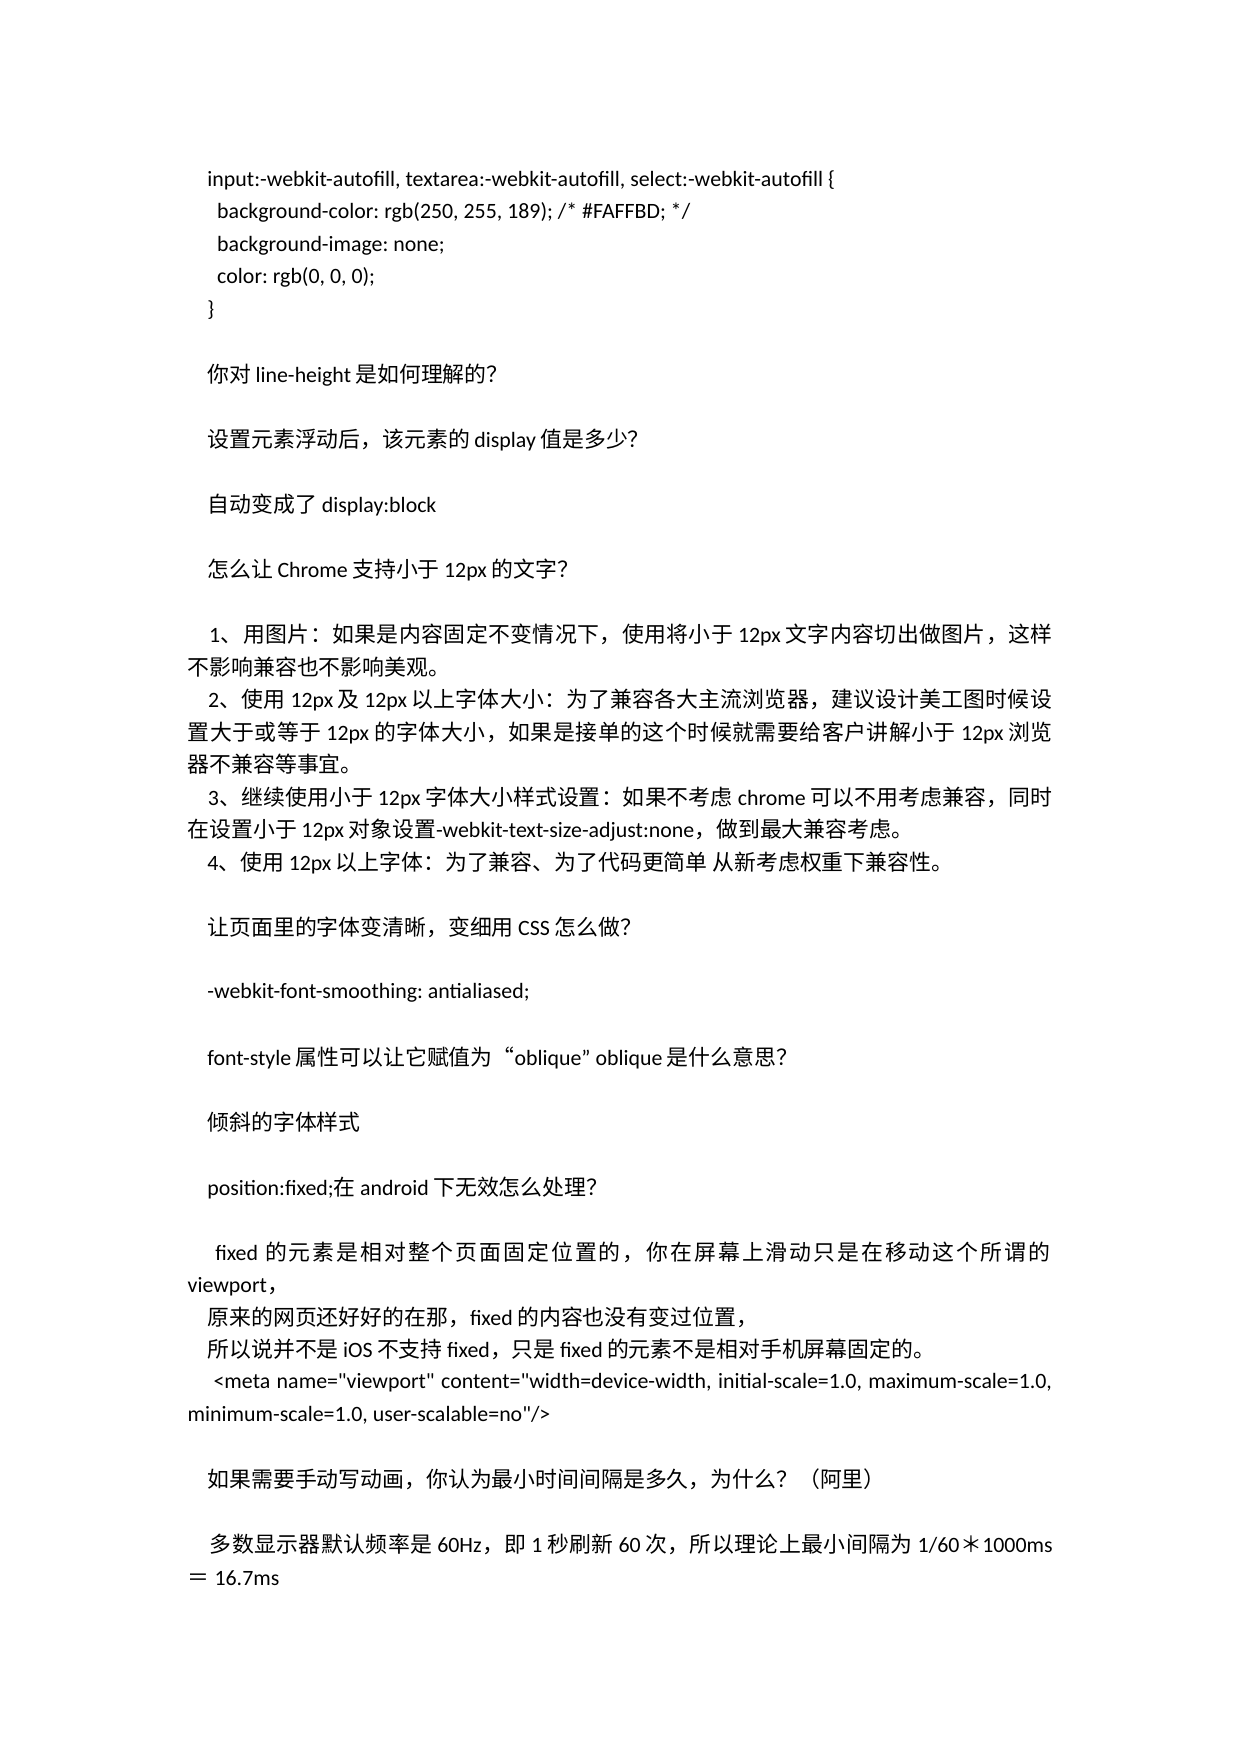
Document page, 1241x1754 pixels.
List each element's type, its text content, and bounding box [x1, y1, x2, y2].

text fixed的元素是相对整个页面固定位置的，你在屏幕上滑动只是在移动这个所谓的viewport， [187, 1234, 1053, 1299]
text } [187, 292, 1053, 324]
text 设置元素浮动后，该元素的display值是多少？ [187, 422, 1053, 454]
text 3、继续使用小于12px字体大小样式设置：如果不考虑chrome可以不用考虑兼容，同时在设置小于12px对象设置-webkit-text-size-adjust:none，做到最大兼容考虑。 [187, 779, 1053, 844]
text 怎么让Chrome支持小于12px 的文字？ [187, 552, 1053, 584]
text font-style属性可以让它赋值为“oblique” oblique是什么意思？ [187, 1039, 1053, 1072]
text background-image: none; [187, 227, 1053, 259]
text 2、使用12px及12px以上字体大小：为了兼容各大主流浏览器，建议设计美工图时候设置大于或等于12px的字体大小，如果是接单的这个时候就需要给客户讲解小于12px浏览器不兼容等事宜。 [187, 682, 1053, 779]
text 让页面里的字体变清晰，变细用CSS怎么做？ [187, 909, 1053, 942]
text color: rgb(0, 0, 0); [187, 259, 1053, 292]
text 多数显示器默认频率是60Hz，即1秒刷新60次，所以理论上最小间隔为1/60＊1000ms ＝ 16.7ms [187, 1527, 1053, 1592]
text 原来的网页还好好的在那，fixed的内容也没有变过位置， [187, 1299, 1053, 1332]
text 倾斜的字体样式 [187, 1104, 1053, 1137]
text 1、用图片：如果是内容固定不变情况下，使用将小于12px文字内容切出做图片，这样不影响兼容也不影响美观。 [187, 617, 1053, 682]
text background-color: rgb(250, 255, 189); /* #FAFFBD; */ [187, 194, 1053, 227]
text <meta name="viewport" content="width=device-width, initial-scale=1.0, maximum-scale=1.0, minimum-scale=1.0, user-scalable=no"/> [187, 1364, 1053, 1429]
text 你对line-height是如何理解的？ [187, 357, 1053, 389]
text 4、使用12px以上字体：为了兼容、为了代码更简单 从新考虑权重下兼容性。 [187, 844, 1053, 877]
text input:-webkit-autofill, textarea:-webkit-autofill, select:-webkit-autofill { [187, 162, 1053, 194]
text 自动变成了 display:block [187, 487, 1053, 519]
text -webkit-font-smoothing: antialiased; [187, 974, 1053, 1007]
text 所以说并不是iOS不支持fixed，只是fixed的元素不是相对手机屏幕固定的。 [187, 1332, 1053, 1364]
text 如果需要手动写动画，你认为最小时间间隔是多久，为什么？（阿里） [187, 1462, 1053, 1494]
text position:fixed;在android下无效怎么处理？ [187, 1169, 1053, 1202]
